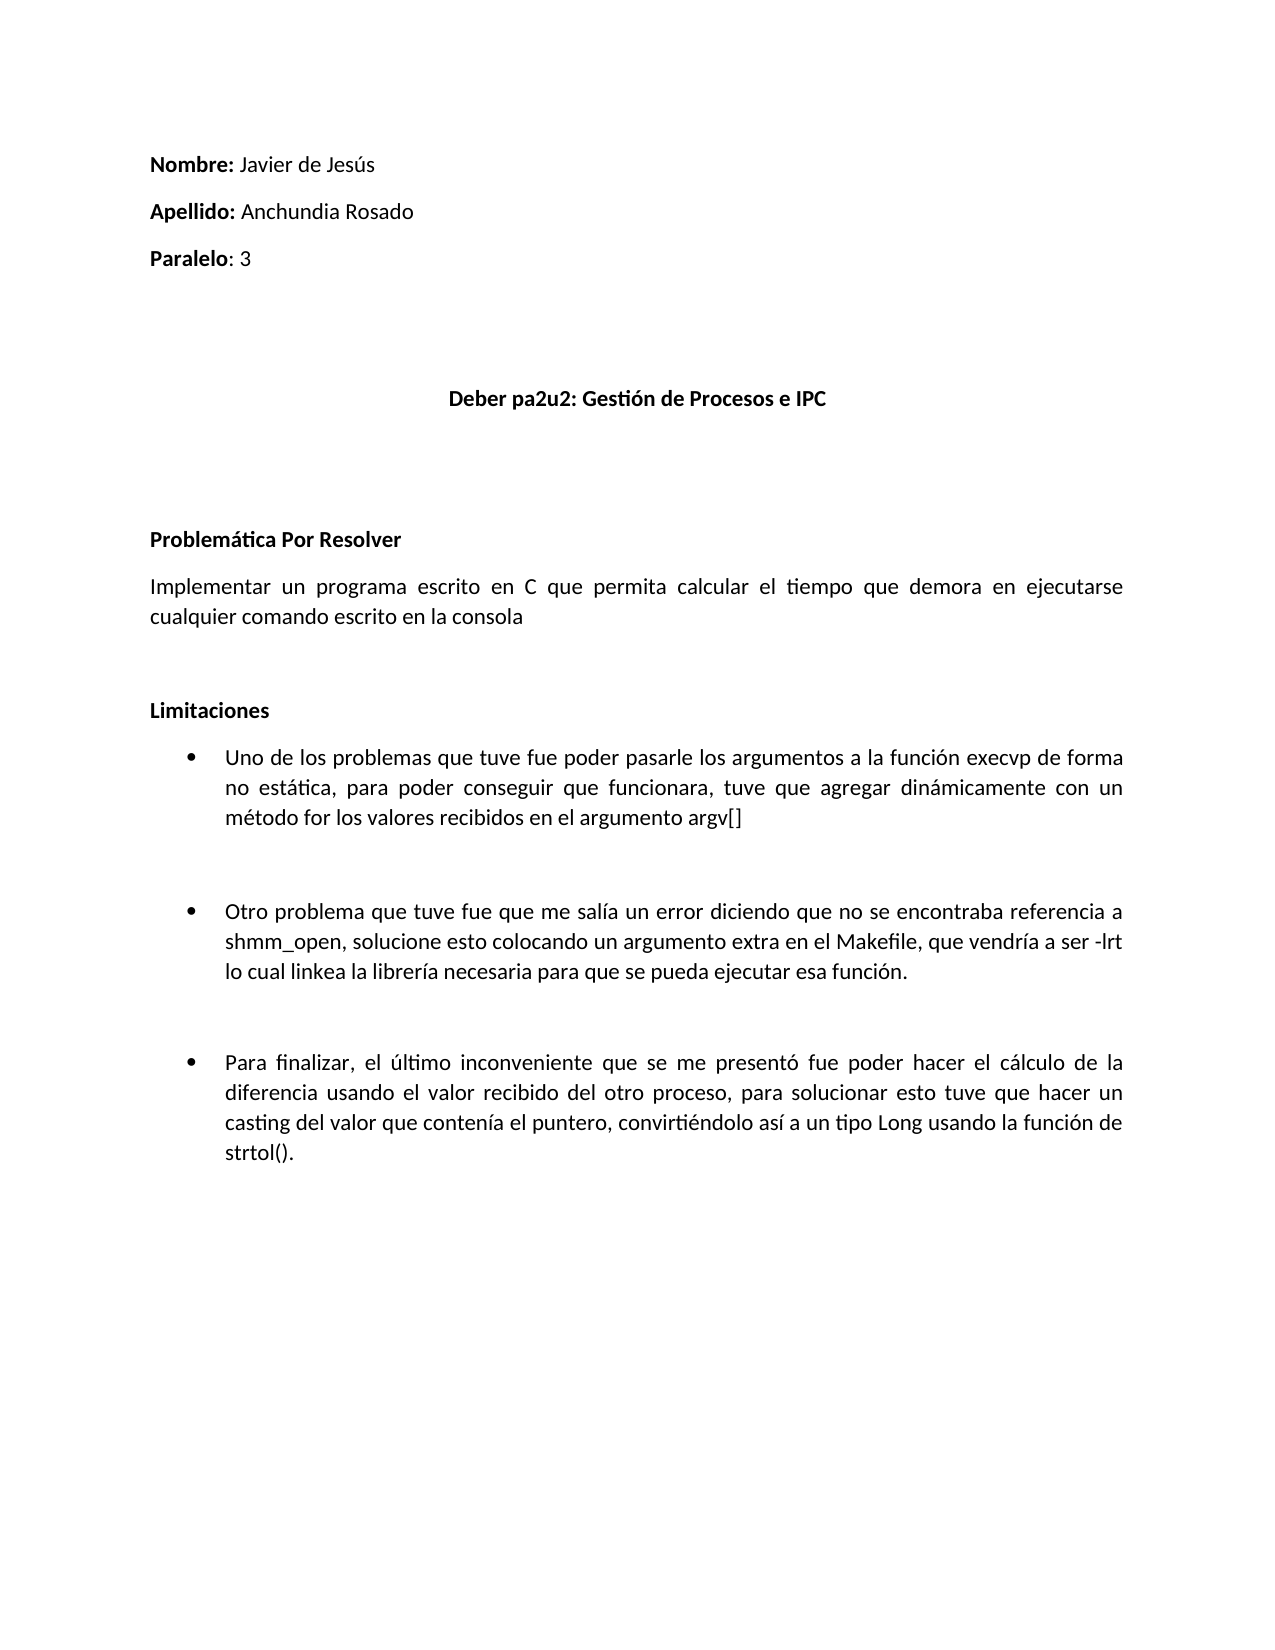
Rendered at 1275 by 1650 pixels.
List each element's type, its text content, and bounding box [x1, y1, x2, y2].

list Otro problema que tuve fue que me salía un error diciendo que no se encontraba referencia a shmm_open, solucione esto colocando un argumento extra en el Makefile, que vendría a ser -lrt lo cual linkea la librería necesaria para que se pueda ejecutar esa función. [187, 897, 1125, 985]
text Implementar un programa escrito en C que permita calcular el tiempo que demora en ejecutarse cualquier comando escrito en la consola [150, 572, 1125, 630]
list Uno de los problemas que tuve fue poder pasarle los argumentos a la función execvp de forma no estática, para poder conseguir que funcionara, tuve que agregar dinámicamente con un método for los valores recibidos en el argumento argv[] [187, 743, 1125, 831]
text Paralelo: 3 [150, 244, 1125, 272]
text Problemática Por Resolver [150, 525, 1125, 553]
list Para finalizar, el último inconveniente que se me presentó fue poder hacer el cálculo de la diferencia usando el valor recibido del otro proceso, para solucionar esto tuve que hacer un casting del valor que contenía el puntero, convirtiéndolo así a un tipo Long usando la función de strtol(). [187, 1048, 1125, 1167]
text Limitaciones [150, 696, 1125, 724]
text Nombre: Javier de Jesús [150, 150, 1125, 178]
text Apellido: Anchundia Rosado [150, 197, 1125, 225]
text Deber pa2u2: Gestión de Procesos e IPC [150, 384, 1125, 412]
